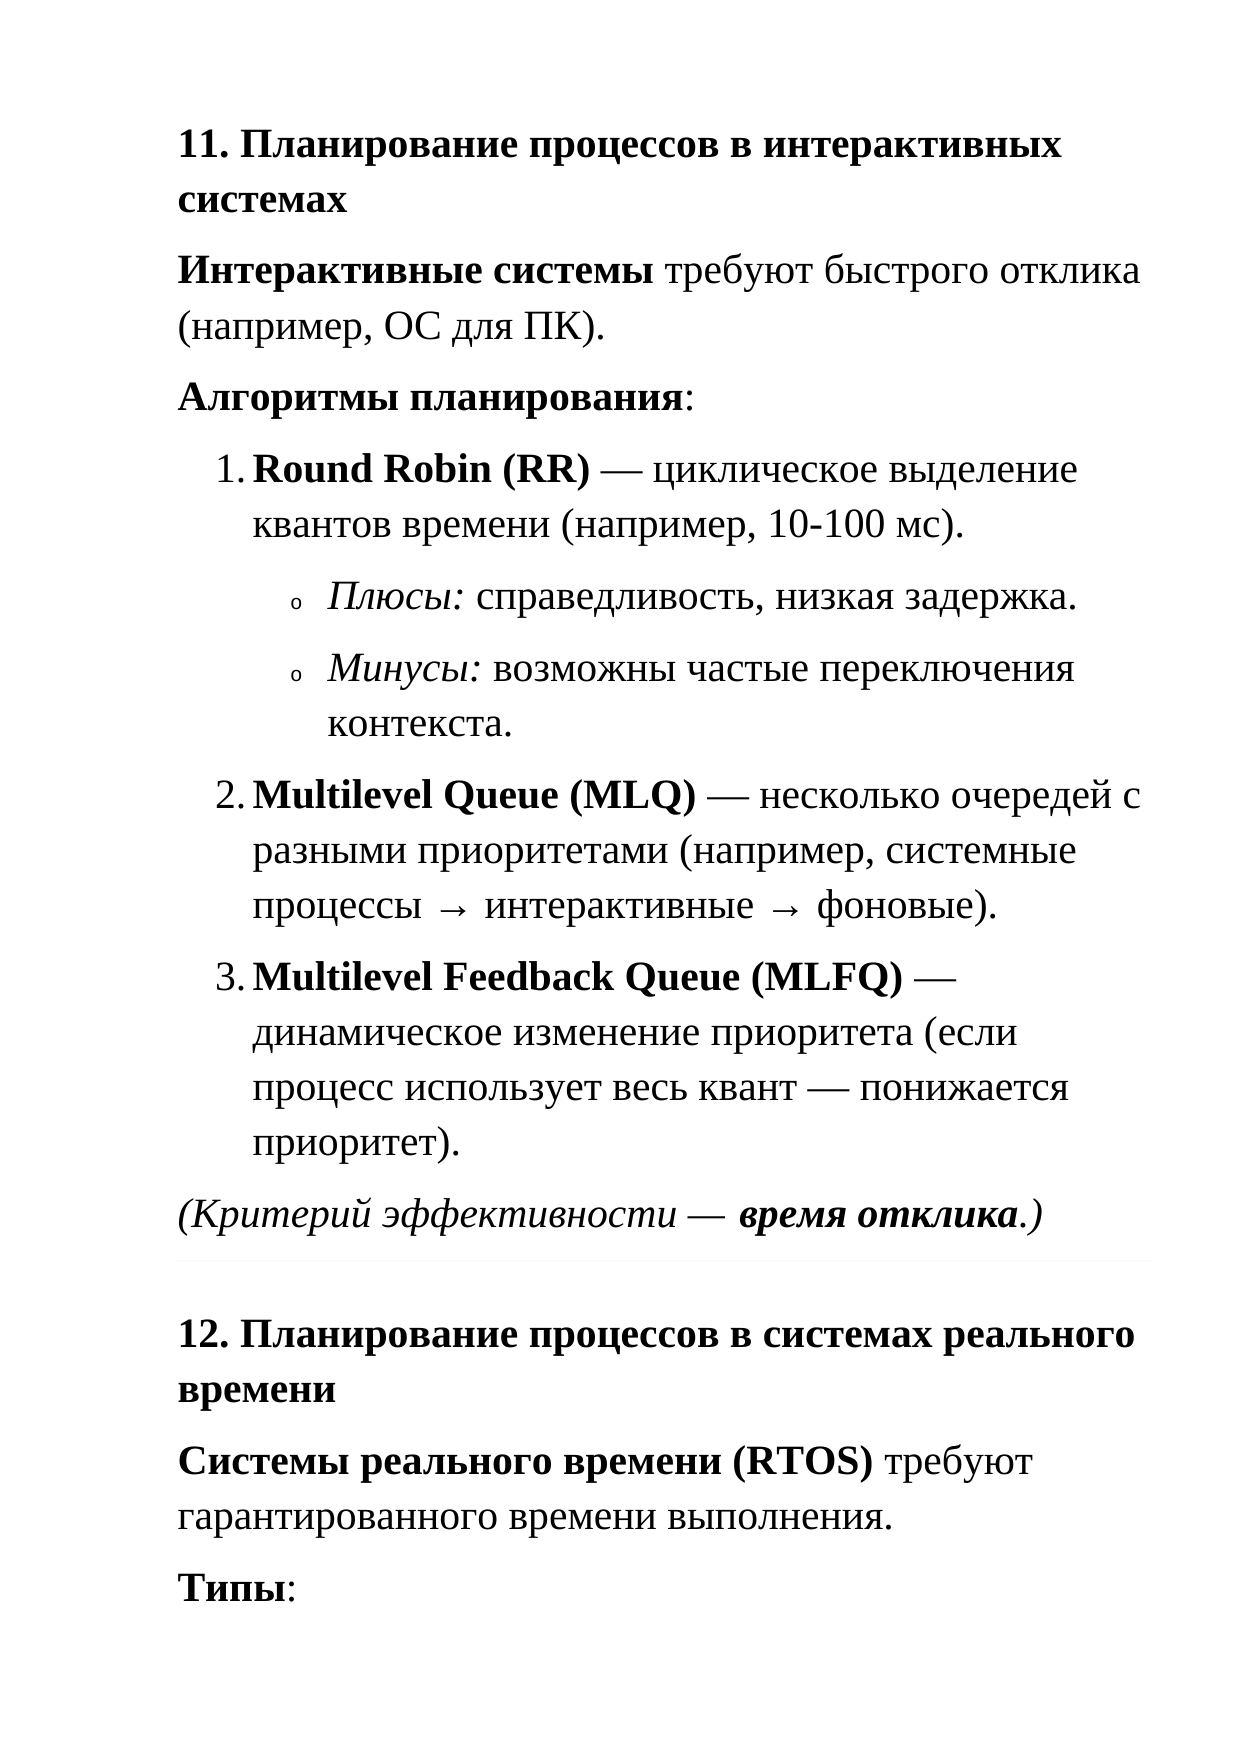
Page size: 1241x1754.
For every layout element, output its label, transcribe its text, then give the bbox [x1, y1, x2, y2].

list Минусы: возможны частые переключения контекста. [290, 642, 1152, 745]
list Multilevel Queue (MLQ) — несколько очередей с разными приоритетами (например, системные процессы → интерактивные → фоновые). [215, 769, 1152, 927]
text (Критерий эффективности — время отклика.) [177, 1188, 1152, 1236]
list Multilevel Feedback Queue (MLFQ) — динамическое изменение приоритета (если процесс использует весь квант — понижается приоритет). [215, 951, 1152, 1164]
list Плюсы: справедливость, низкая задержка. [290, 571, 1152, 618]
text Типы: [177, 1563, 1152, 1611]
text 11. Планирование процессов в интерактивных системах [177, 118, 1152, 221]
text 12. Планирование процессов в системах реального времени [177, 1309, 1152, 1412]
list Round Robin (RR) — циклическое выделение квантов времени (например, 10-100 мс). [215, 444, 1152, 547]
text Интерактивные системы требуют быстрого отклика (например, ОС для ПК). [177, 245, 1152, 348]
text Алгоритмы планирования: [177, 372, 1152, 420]
text Системы реального времени (RTOS) требуют гарантированного времени выполнения. [177, 1436, 1152, 1539]
